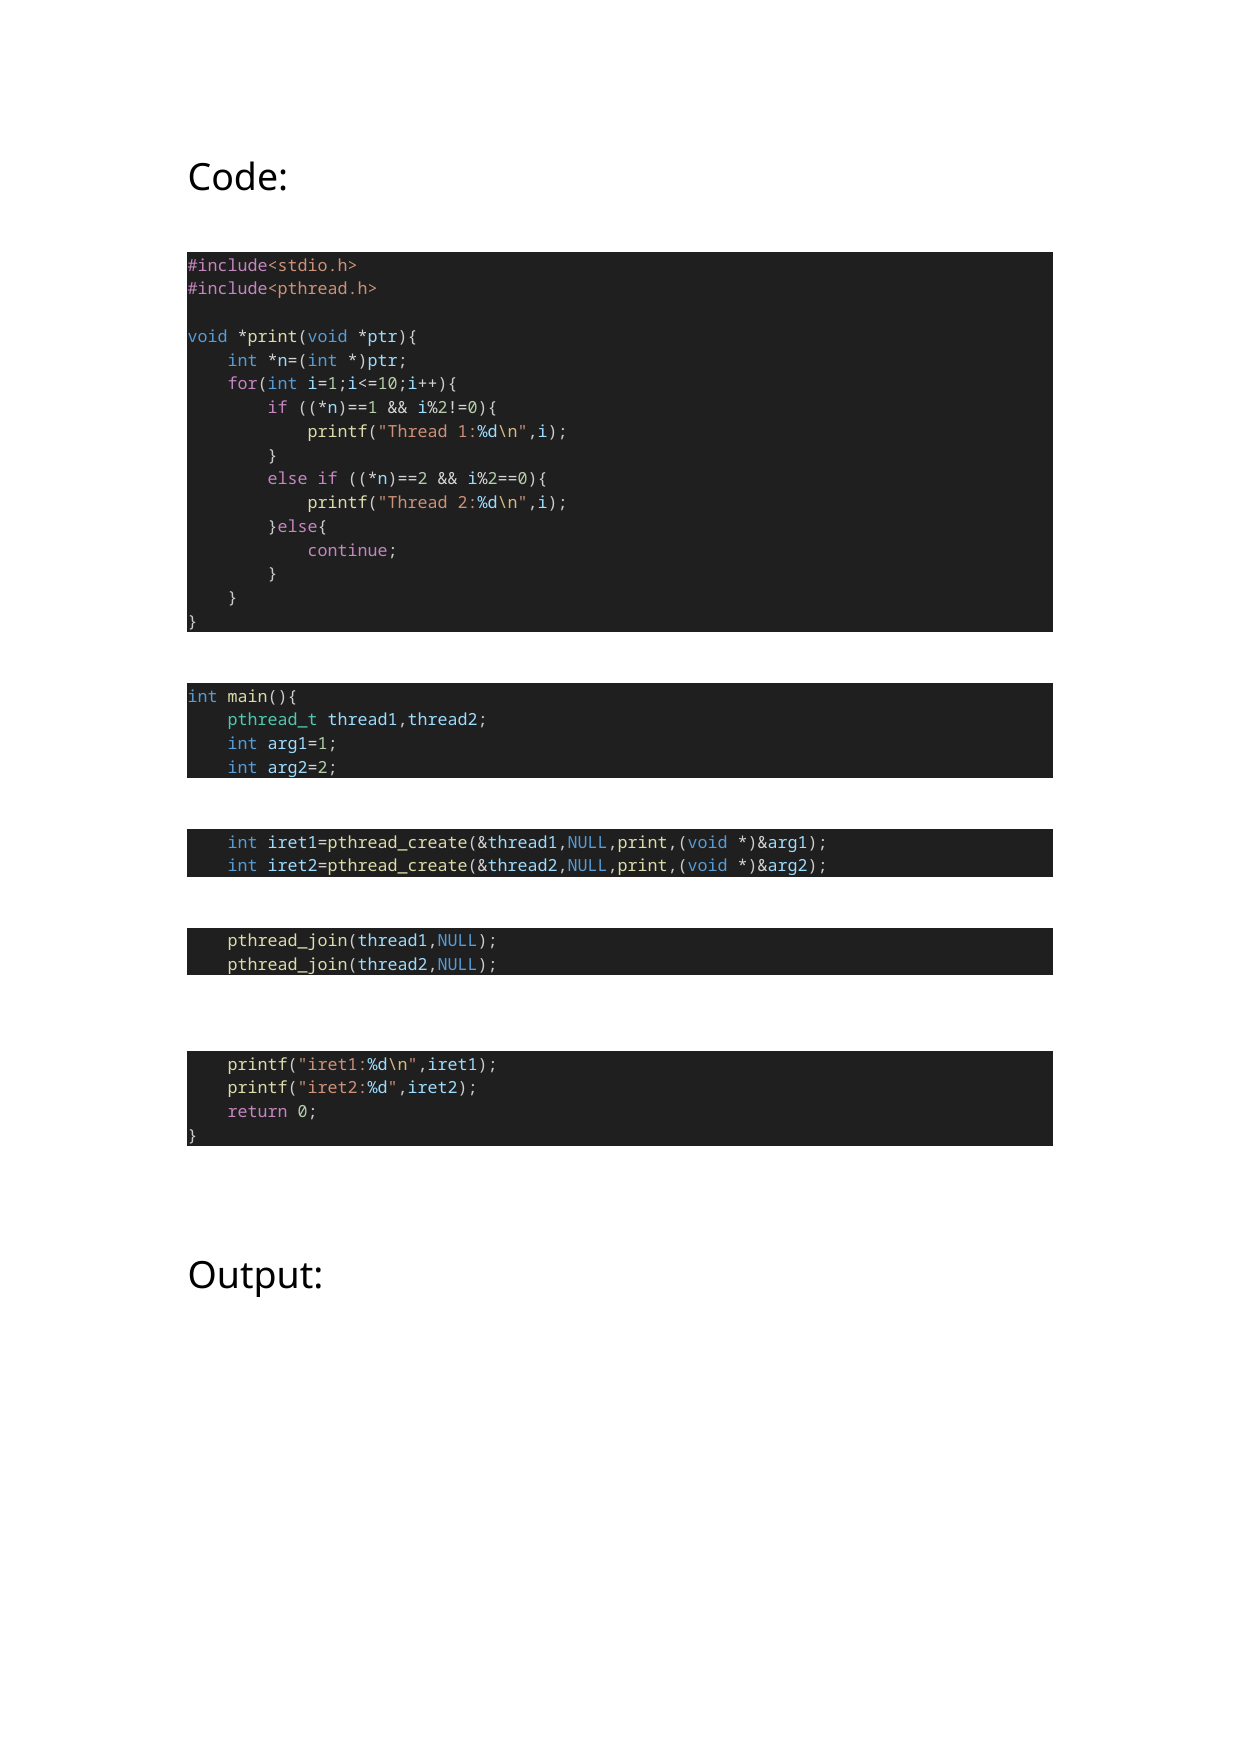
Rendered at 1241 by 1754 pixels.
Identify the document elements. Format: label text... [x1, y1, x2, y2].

text pthread_t thread1,thread2; [187, 707, 1053, 731]
text int arg1=1; [187, 731, 1053, 754]
text for(int i=1;i<=10;i++){ [187, 371, 1053, 394]
text #include<stdio.h> [187, 252, 1053, 276]
text int arg2=2; [187, 754, 1053, 778]
text #include<pthread.h> [187, 276, 1053, 299]
text int iret2=pthread_create(&thread2,NULL,print,(void *)&arg2); [187, 853, 1053, 877]
text if ((*n)==1 && i%2!=0){ [187, 394, 1053, 418]
text pthread_join(thread1,NULL); [187, 928, 1053, 951]
text } [187, 1122, 1053, 1146]
text return 0; [187, 1099, 1053, 1122]
text int *n=(int *)ptr; [187, 347, 1053, 371]
text } [187, 608, 1053, 632]
text printf("Thread 2:%d\n",i); [187, 489, 1053, 513]
text continue; [187, 537, 1053, 561]
text }else{ [187, 513, 1053, 537]
text void *print(void *ptr){ [187, 323, 1053, 347]
text else if ((*n)==2 && i%2==0){ [187, 466, 1053, 489]
text } [187, 561, 1053, 584]
text Code: [187, 150, 1053, 201]
text } [187, 442, 1053, 466]
text printf("iret2:%d",iret2); [187, 1075, 1053, 1099]
text pthread_join(thread2,NULL); [187, 951, 1053, 975]
text int main(){ [187, 683, 1053, 707]
text } [187, 584, 1053, 608]
text Output: [187, 1248, 1053, 1299]
text int iret1=pthread_create(&thread1,NULL,print,(void *)&arg1); [187, 829, 1053, 853]
text printf("iret1:%d\n",iret1); [187, 1051, 1053, 1075]
text printf("Thread 1:%d\n",i); [187, 418, 1053, 442]
